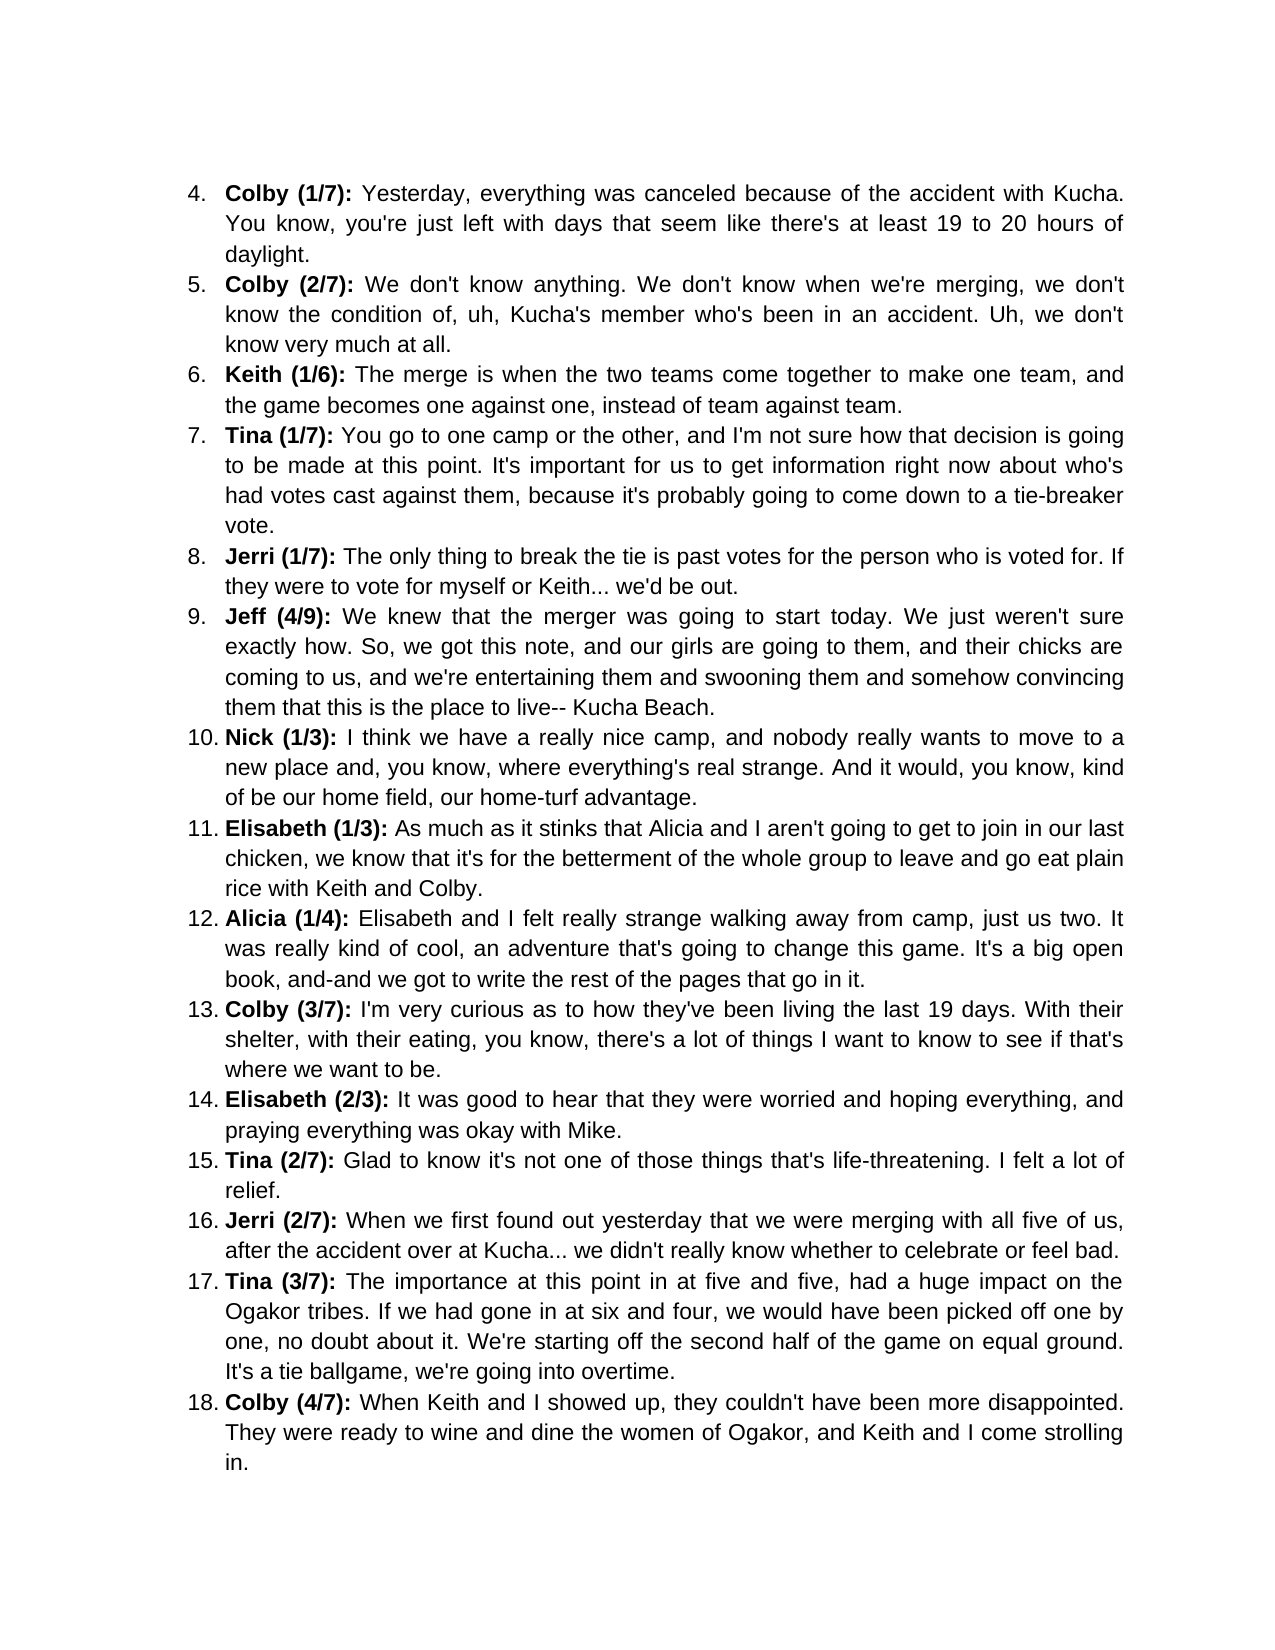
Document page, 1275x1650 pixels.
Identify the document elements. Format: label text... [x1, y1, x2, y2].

list Elisabeth (2/3): It was good to hear that they were worried and hoping everything, and praying everything was okay with Mike. [187, 1086, 1125, 1143]
list Alicia (1/4): Elisabeth and I felt really strange walking away from camp, just us two. It was really kind of cool, an adventure that's going to change this game. It's a big open book, and-and we got to write the rest of the pages that go in it. [187, 905, 1125, 992]
list Colby (1/7): Yesterday, everything was canceled because of the accident with Kucha. You know, you're just left with days that seem like there's at least 19 to 20 hours of daylight. [187, 180, 1125, 267]
list Colby (2/7): We don't know anything. We don't know when we're merging, we don't know the condition of, uh, Kucha's member who's been in an accident. Uh, we don't know very much at all. [187, 271, 1125, 358]
list Colby (3/7): I'm very curious as to how they've been living the last 19 days. With their shelter, with their eating, you know, there's a lot of things I want to know to see if that's where we want to be. [187, 996, 1125, 1083]
list Jerri (1/7): The only thing to break the tie is past votes for the person who is voted for. If they were to vote for myself or Keith... we'd be out. [187, 543, 1125, 599]
list Keith (1/6): The merge is when the two teams come together to make one team, and the game becomes one against one, instead of team against team. [187, 361, 1125, 418]
list Jeff (4/9): We knew that the merger was going to start today. We just weren't sure exactly how. So, we got this note, and our girls are going to them, and their chicks are coming to us, and we're entertaining them and swooning them and somehow convincing them that this is the place to live-- Kucha Beach. [187, 603, 1125, 720]
list Tina (3/7): The importance at this point in at five and five, had a huge impact on the Ogakor tribes. If we had gone in at six and four, we would have been picked off one by one, no doubt about it. We're starting off the second half of the game on equal ground. It's a tie ballgame, we're going into overtime. [187, 1268, 1125, 1385]
list Tina (2/7): Glad to know it's not one of those things that's life-threatening. I felt a lot of relief. [187, 1147, 1125, 1203]
list Jerri (2/7): When we first found out yesterday that we were merging with all five of us, after the accident over at Kucha... we didn't really know whether to celebrate or feel bad. [187, 1207, 1125, 1264]
list Elisabeth (1/3): As much as it stinks that Alicia and I aren't going to get to join in our last chicken, we know that it's for the betterment of the whole group to leave and go eat plain rice with Keith and Colby. [187, 814, 1125, 901]
list Colby (4/7): When Keith and I showed up, they couldn't have been more disappointed. They were ready to wine and dine the women of Ogakor, and Keith and I come strolling in. [187, 1388, 1125, 1475]
list Nick (1/3): I think we have a really nice camp, and nobody really wants to move to a new place and, you know, where everything's real strange. And it would, you know, kind of be our home field, our home-turf advantage. [187, 724, 1125, 811]
list Tina (1/7): You go to one camp or the other, and I'm not sure how that decision is going to be made at this point. It's important for us to get information right now about who's had votes cast against them, because it's probably going to come down to a tie-breaker vote. [187, 422, 1125, 539]
